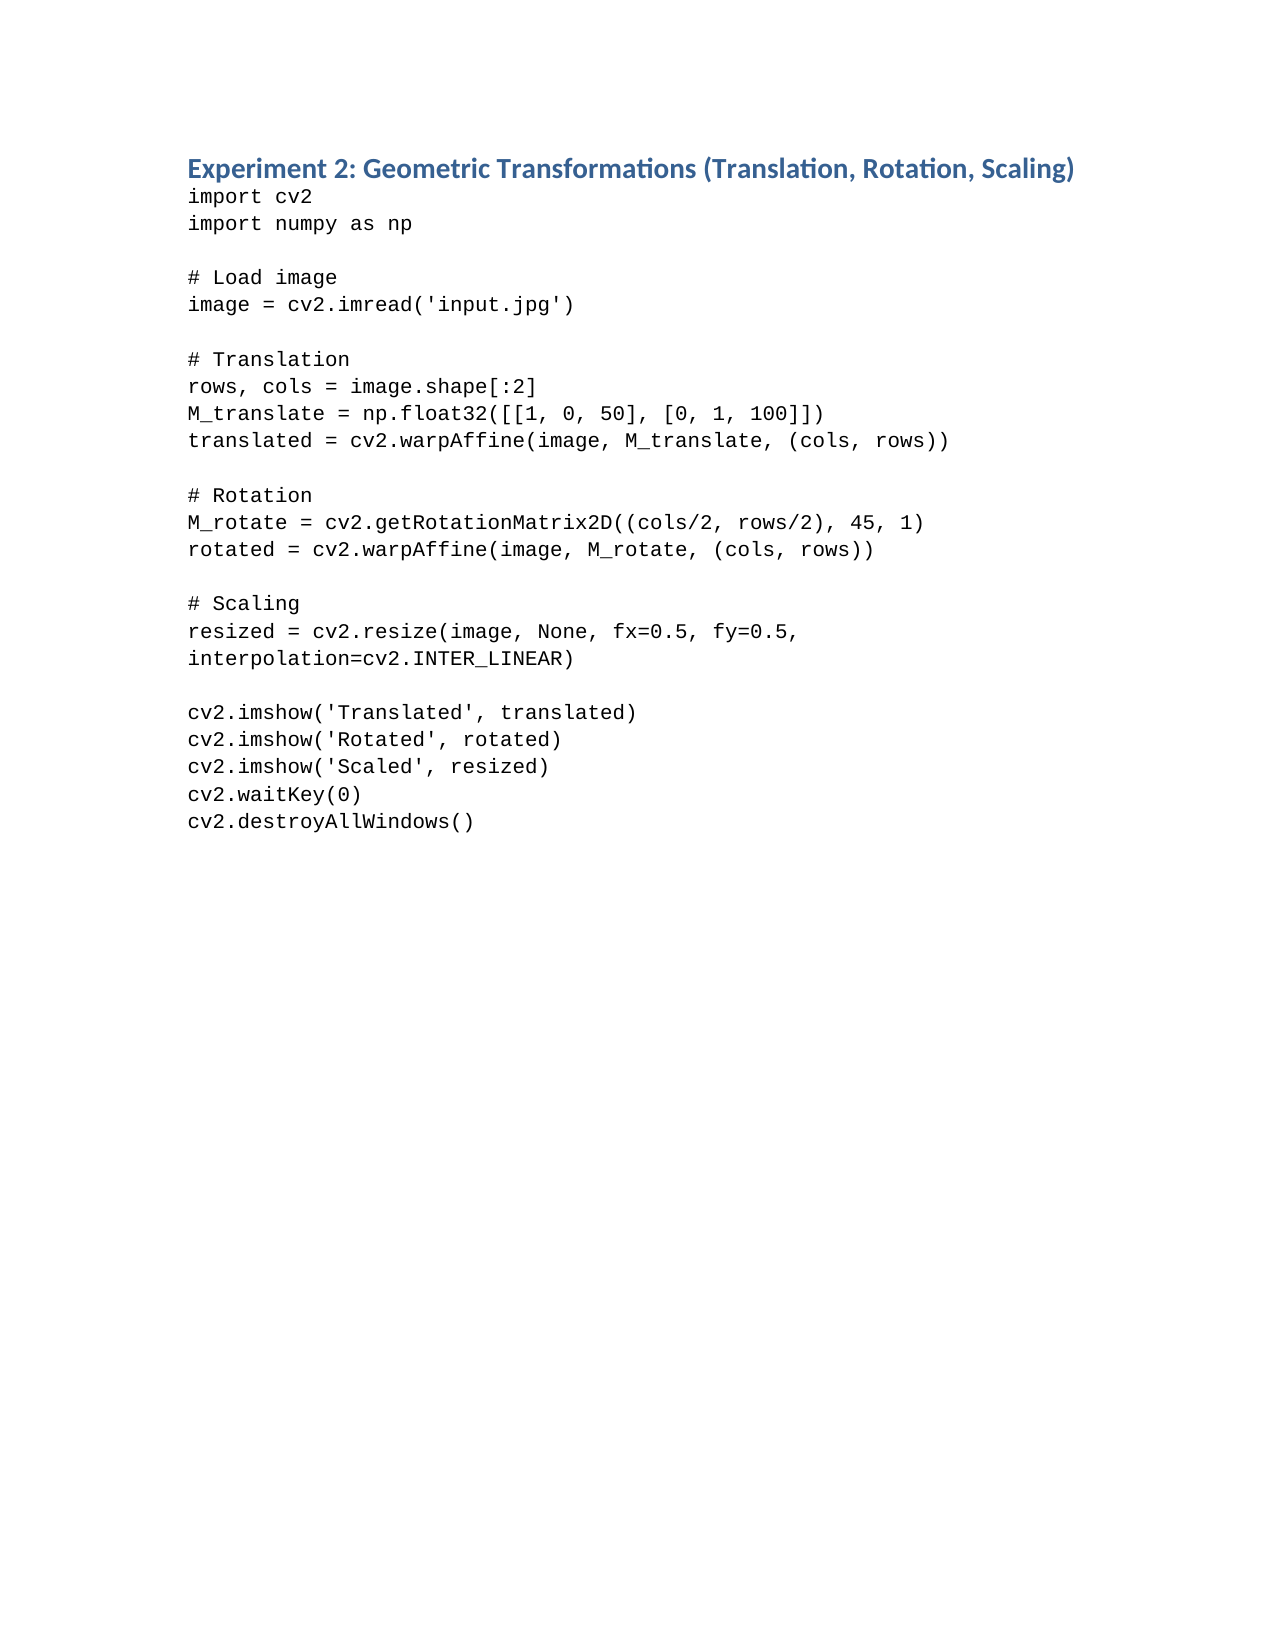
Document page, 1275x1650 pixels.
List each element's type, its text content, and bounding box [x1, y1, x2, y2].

subtitle Experiment 2: Geometric Transformations (Translation, Rotation, Scaling) [187, 150, 1087, 186]
text import cv2 import numpy as np # Load image image = cv2.imread('input.jpg') # Translation rows, cols = image.shape[:2] M_translate = np.float32([[1, 0, 50], [0, 1, 100]]) translated = cv2.warpAffine(image, M_translate, (cols, rows)) # Rotation M_rotate = cv2.getRotationMatrix2D((cols/2, rows/2), 45, 1) rotated = cv2.warpAffine(image, M_rotate, (cols, rows)) # Scaling resized = cv2.resize(image, None, fx=0.5, fy=0.5, interpolation=cv2.INTER_LINEAR) cv2.imshow('Translated', translated) cv2.imshow('Rotated', rotated) cv2.imshow('Scaled', resized) cv2.waitKey(0) cv2.destroyAllWindows() [187, 186, 1087, 834]
